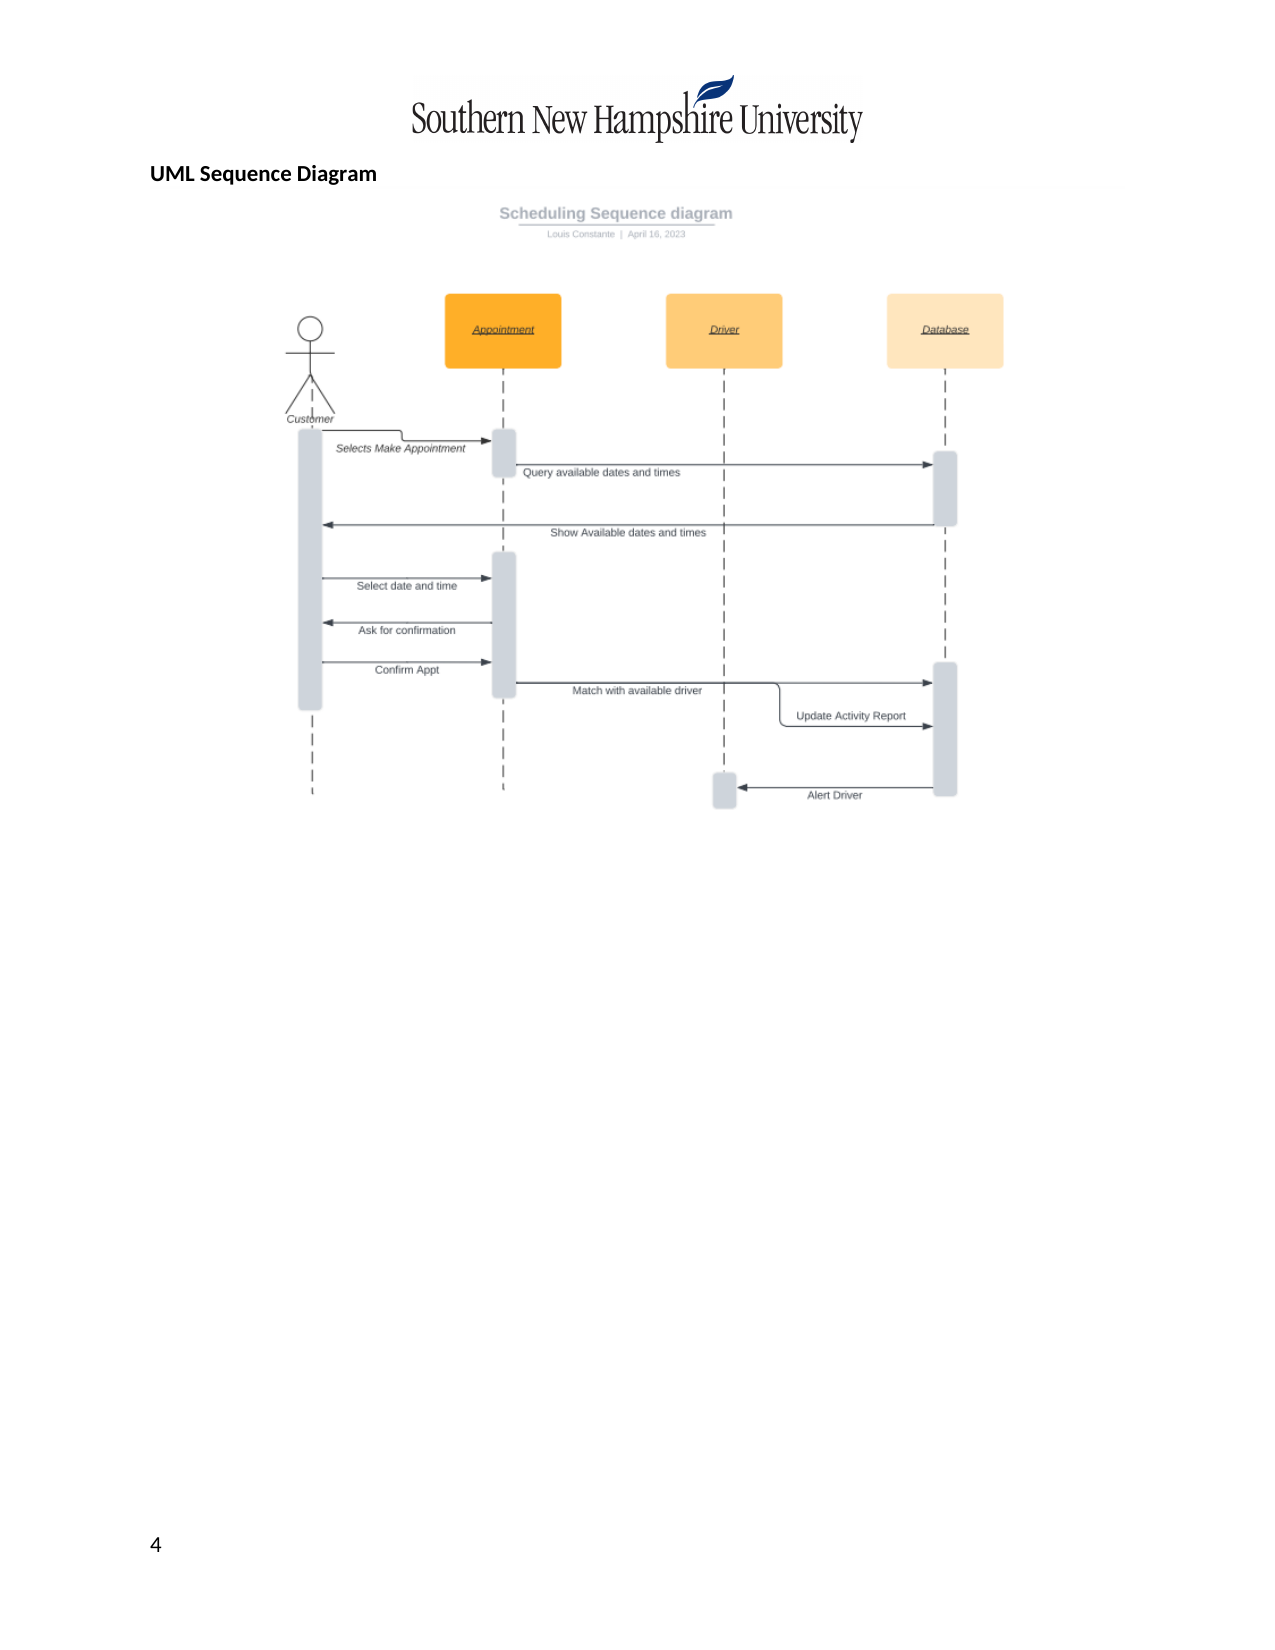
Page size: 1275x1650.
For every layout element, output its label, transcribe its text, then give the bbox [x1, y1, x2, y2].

picture [150, 186, 1125, 836]
subtitle UML Sequence Diagram [150, 159, 1125, 186]
picture [412, 75, 863, 143]
